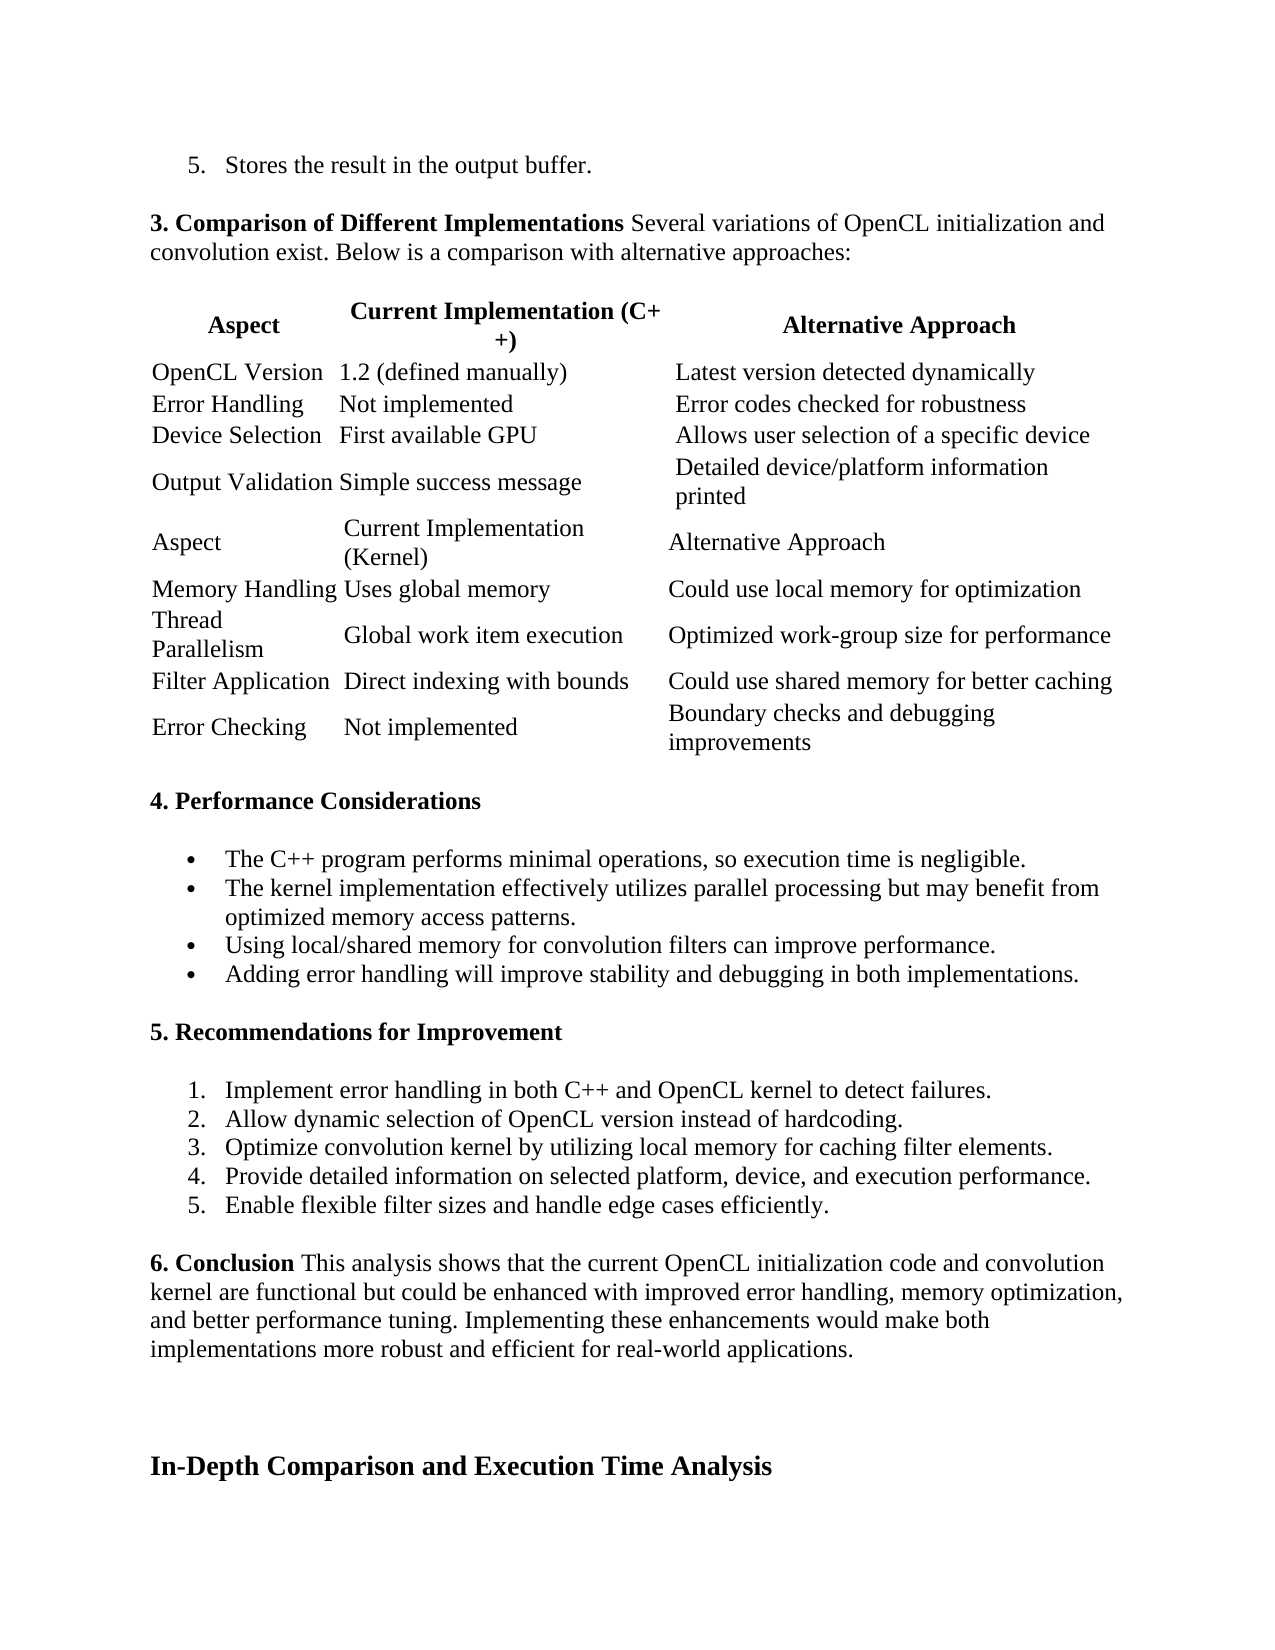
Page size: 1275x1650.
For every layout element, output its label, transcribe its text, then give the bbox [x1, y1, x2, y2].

table_cell Device Selection [150, 419, 337, 451]
table_cell Allows user selection of a specific device [674, 419, 1125, 451]
table_cell Could use shared memory for better caching [666, 665, 1125, 696]
table_cell Error Handling [150, 387, 337, 419]
list Stores the result in the output buffer. [187, 150, 1125, 179]
table_cell Output Validation [150, 451, 337, 511]
table_cell Latest version detected dynamically [674, 355, 1125, 387]
text 4. Performance Considerations [150, 786, 1125, 815]
table_header Alternative Approach [674, 295, 1125, 355]
table_header Alternative Approach [666, 511, 1125, 572]
table_cell Thread Parallelism [150, 604, 342, 664]
text 5. Recommendations for Improvement [150, 1017, 1125, 1046]
list The C++ program performs minimal operations, so execution time is negligible. [187, 844, 1125, 873]
table_cell Direct indexing with bounds [342, 665, 666, 696]
table_cell Simple success message [337, 451, 674, 511]
table_cell First available GPU [337, 419, 674, 451]
table_header Current Implementation (Kernel) [342, 511, 666, 572]
list Using local/shared memory for convolution filters can improve performance. [187, 930, 1125, 959]
table_cell 1.2 (defined manually) [337, 355, 674, 387]
table_cell Global work item execution [342, 604, 666, 664]
text 6. Conclusion This analysis shows that the current OpenCL initialization code and convolution kernel are functional but could be enhanced with improved error handling, memory optimization, and better performance tuning. Implementing these enhancements would make both implementations more robust and efficient for real-world applications. [150, 1248, 1125, 1363]
list Optimize convolution kernel by utilizing local memory for caching filter elements. [187, 1132, 1125, 1161]
table_cell Uses global memory [342, 572, 666, 604]
table_cell Optimized work-group size for performance [666, 604, 1125, 664]
table_cell Detailed device/platform information printed [674, 451, 1125, 511]
table_cell Boundary checks and debugging improvements [666, 696, 1125, 757]
list The kernel implementation effectively utilizes parallel processing but may benefit from optimized memory access patterns. [187, 873, 1125, 930]
list Allow dynamic selection of OpenCL version instead of hardcoding. [187, 1104, 1125, 1132]
table_cell Filter Application [150, 665, 342, 696]
table_header Current Implementation (C++) [337, 295, 674, 355]
table_cell Not implemented [337, 387, 674, 419]
text In-Depth Comparison and Execution Time Analysis [150, 1449, 1125, 1482]
table_header Aspect [150, 511, 342, 572]
table_cell Memory Handling [150, 572, 342, 604]
list Implement error handling in both C++ and OpenCL kernel to detect failures. [187, 1075, 1125, 1104]
table_cell Could use local memory for optimization [666, 572, 1125, 604]
table_cell Error codes checked for robustness [674, 387, 1125, 419]
table_cell OpenCL Version [150, 355, 337, 387]
table_cell Not implemented [342, 696, 666, 757]
list Provide detailed information on selected platform, device, and execution performance. [187, 1161, 1125, 1190]
table_header Aspect [150, 295, 337, 355]
list Enable flexible filter sizes and handle edge cases efficiently. [187, 1190, 1125, 1219]
text 3. Comparison of Different Implementations Several variations of OpenCL initialization and convolution exist. Below is a comparison with alternative approaches: [150, 208, 1125, 265]
table_cell Error Checking [150, 696, 342, 757]
list Adding error handling will improve stability and debugging in both implementations. [187, 959, 1125, 988]
